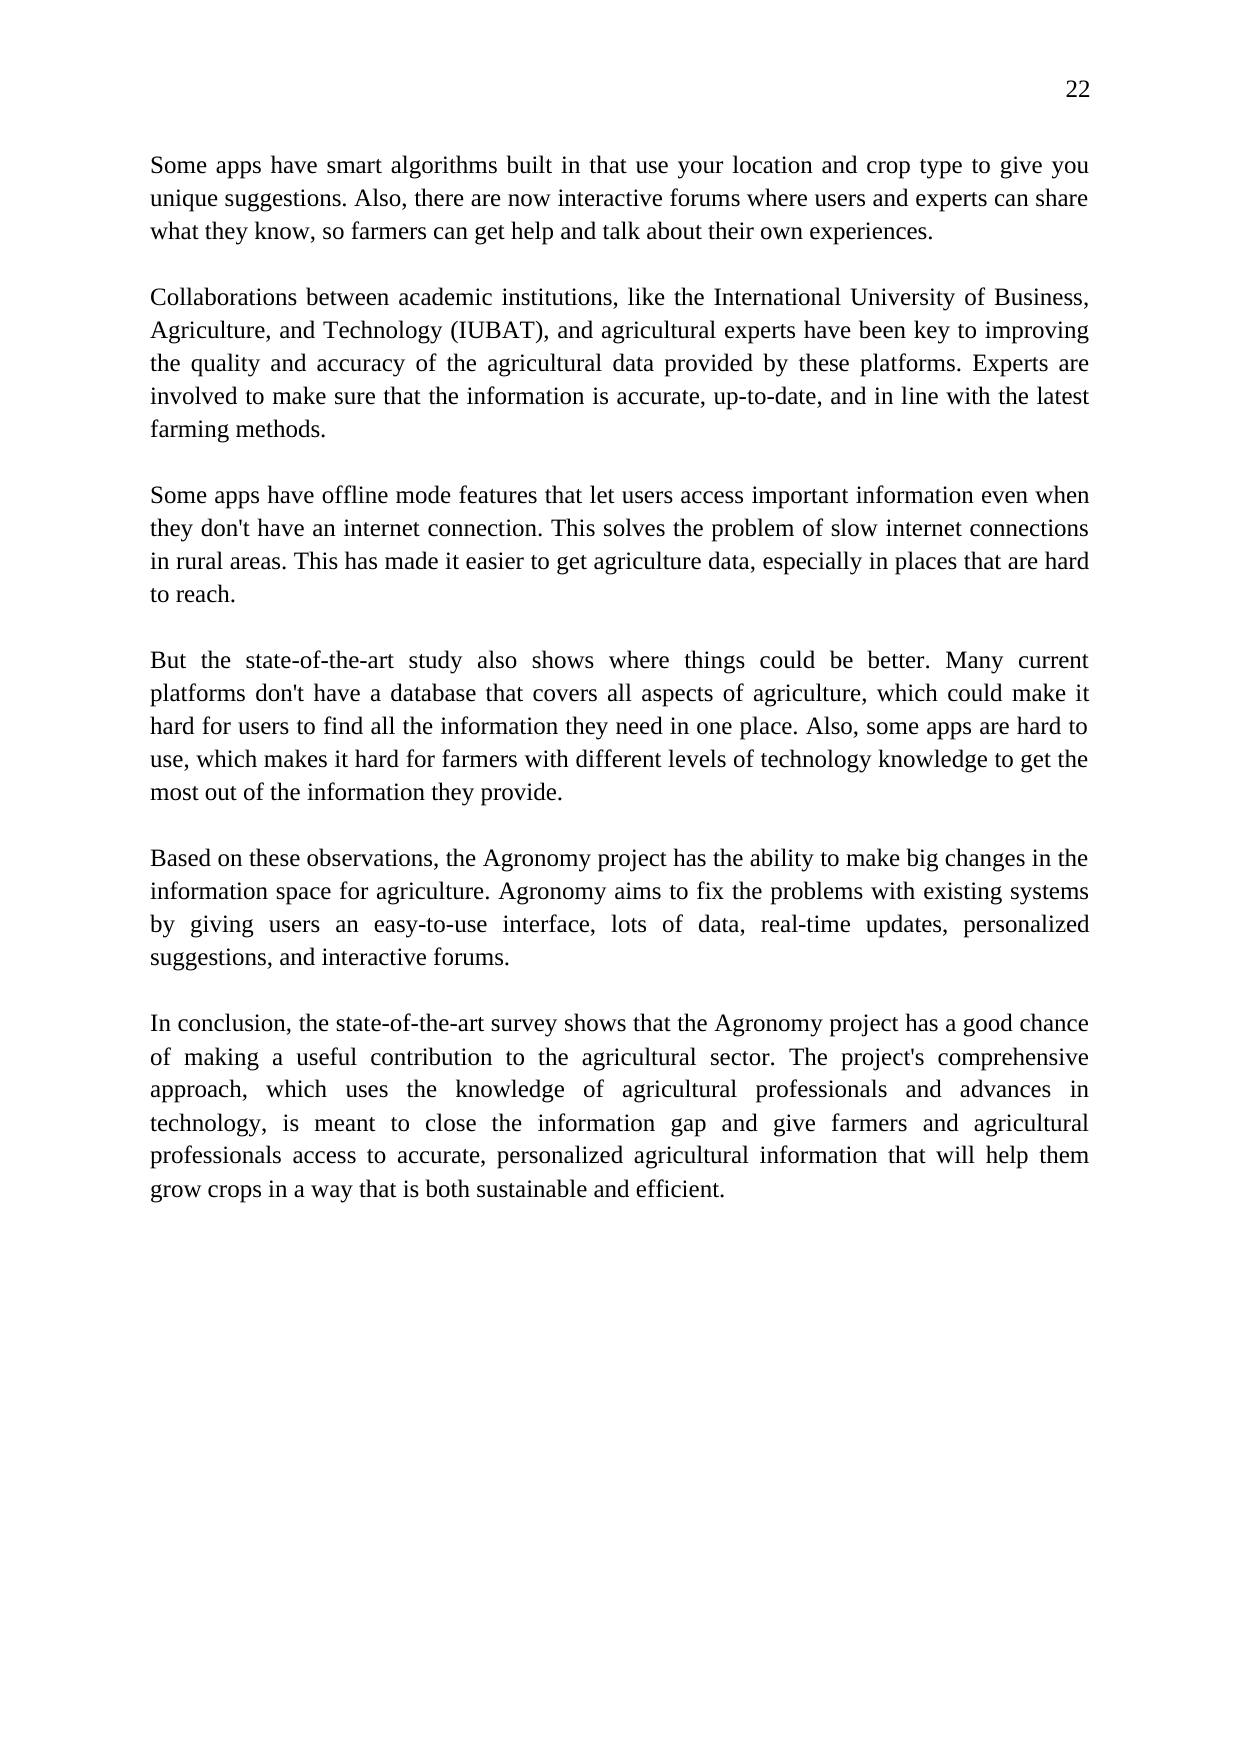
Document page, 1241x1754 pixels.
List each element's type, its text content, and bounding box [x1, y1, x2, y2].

text Some apps have offline mode features that let users access important information even when they don't have an internet connection. This solves the problem of slow internet connections in rural areas. This has made it easier to get agriculture data, especially in places that are hard to reach. [150, 480, 1090, 608]
text But the state-of-the-art study also shows where things could be better. Many current platforms don't have a database that covers all aspects of agriculture, which could make it hard for users to find all the information they need in one place. Also, some apps are hard to use, which makes it hard for farmers with different levels of technology knowledge to get the most out of the information they provide. [150, 645, 1090, 806]
text Collaborations between academic institutions, like the International University of Business, Agriculture, and Technology (IUBAT), and agricultural experts have been key to improving the quality and accuracy of the agricultural data provided by these platforms. Experts are involved to make sure that the information is accurate, up-to-date, and in line with the latest farming methods. [150, 282, 1090, 443]
text In conclusion, the state-of-the-art survey shows that the Agronomy project has a good chance of making a useful contribution to the agricultural sector. The project's comprehensive approach, which uses the knowledge of agricultural professionals and advances in technology, is meant to close the information gap and give farmers and agricultural professionals access to accurate, personalized agricultural information that will help them grow crops in a way that is both sustainable and efficient. [150, 1008, 1090, 1202]
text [150, 150, 1090, 245]
text Based on these observations, the Agronomy project has the ability to make big changes in the information space for agriculture. Agronomy aims to fix the problems with existing systems by giving users an easy-to-use interface, lots of data, real-time updates, personalized suggestions, and interactive forums. [150, 843, 1090, 971]
